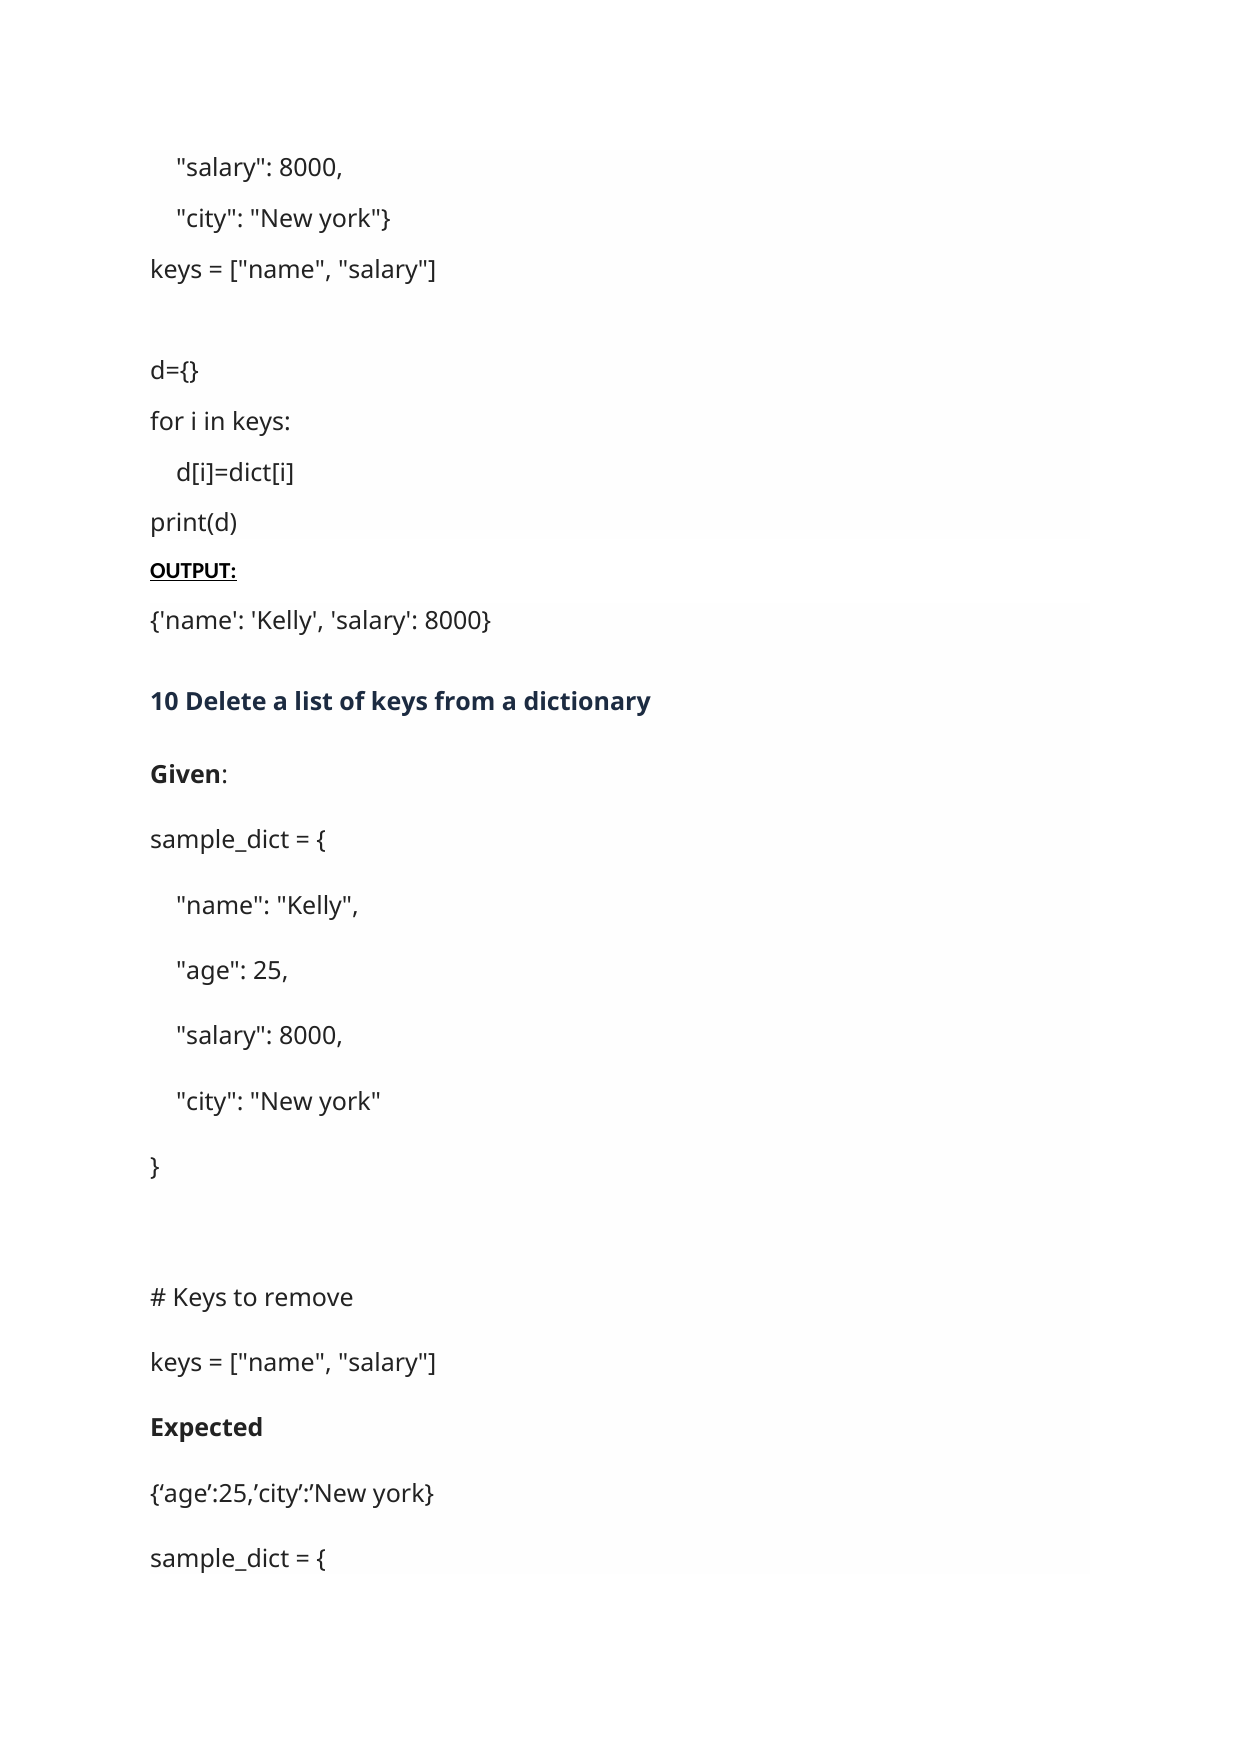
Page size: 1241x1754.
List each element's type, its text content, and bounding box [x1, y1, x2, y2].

text {‘age’:25,’city’:’New york} [150, 1475, 1090, 1509]
text keys = ["name", "salary"] [150, 251, 1090, 286]
text keys = ["name", "salary"] [150, 1344, 1090, 1379]
text 10 Delete a list of keys from a dictionary [150, 684, 1090, 718]
text print(d) [150, 505, 1090, 539]
text "age": 25, [150, 953, 1090, 987]
text sample_dict = { [150, 822, 1090, 856]
text # Keys to remove [150, 1279, 1090, 1313]
text Expected [150, 1410, 1090, 1444]
text d={} [150, 353, 1090, 387]
text } [150, 1149, 1090, 1183]
text OUTPUT: [150, 556, 1090, 584]
text {'name': 'Kelly', 'salary': 8000} [150, 603, 1090, 637]
text "salary": 8000, [150, 150, 1090, 184]
text Given: [150, 757, 1090, 791]
text "salary": 8000, [150, 1018, 1090, 1052]
text "name": "Kelly", [150, 887, 1090, 921]
text "city": "New york" [150, 1083, 1090, 1117]
text for i in keys: [150, 404, 1090, 438]
text d[i]=dict[i] [150, 454, 1090, 488]
text sample_dict = { [150, 1541, 1090, 1574]
text "city": "New york"} [150, 201, 1090, 235]
